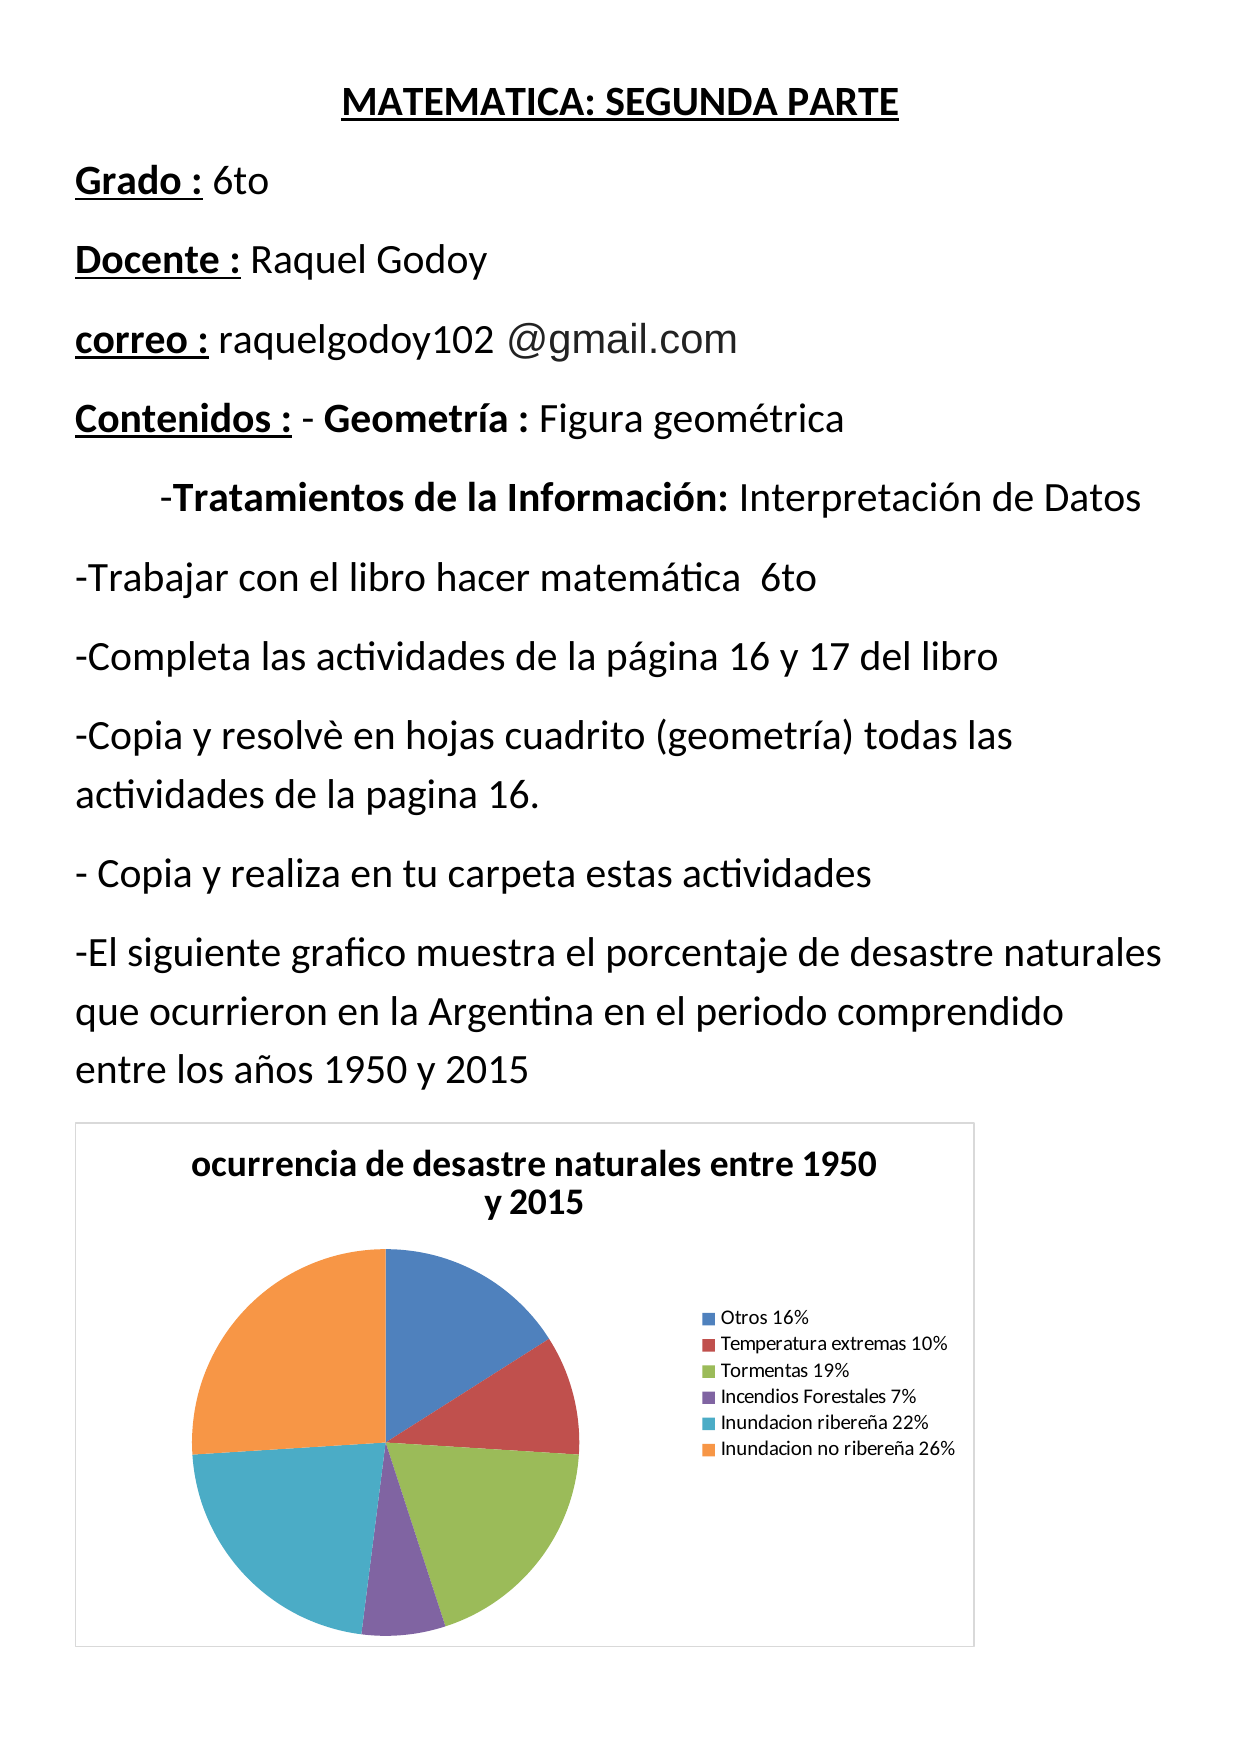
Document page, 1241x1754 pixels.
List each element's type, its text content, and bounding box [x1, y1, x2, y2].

text MATEMATICA: SEGUNDA PARTE [75, 75, 1165, 126]
text -Completa las actividades de la página 16 y 17 del libro [75, 630, 1165, 681]
text -Copia y resolvè en hojas cuadrito (geometría) todas las actividades de la pagina 16. [75, 709, 1165, 818]
text -El siguiente grafico muestra el porcentaje de desastre naturales que ocurrieron en la Argentina en el periodo comprendido entre los años 1950 y 2015 [75, 926, 1165, 1094]
text -Trabajar con el libro hacer matemática 6to [75, 551, 1165, 601]
text - Copia y realiza en tu carpeta estas actividades [75, 847, 1165, 898]
text Grado : 6to [75, 154, 1165, 205]
text Docente : Raquel Godoy [75, 233, 1165, 284]
text -Tratamientos de la Información: Interpretación de Datos [75, 471, 1165, 522]
text Contenidos : - Geometría : Figura geométrica [75, 392, 1165, 443]
text correo : raquelgodoy102 @gmail.com [75, 313, 1165, 364]
